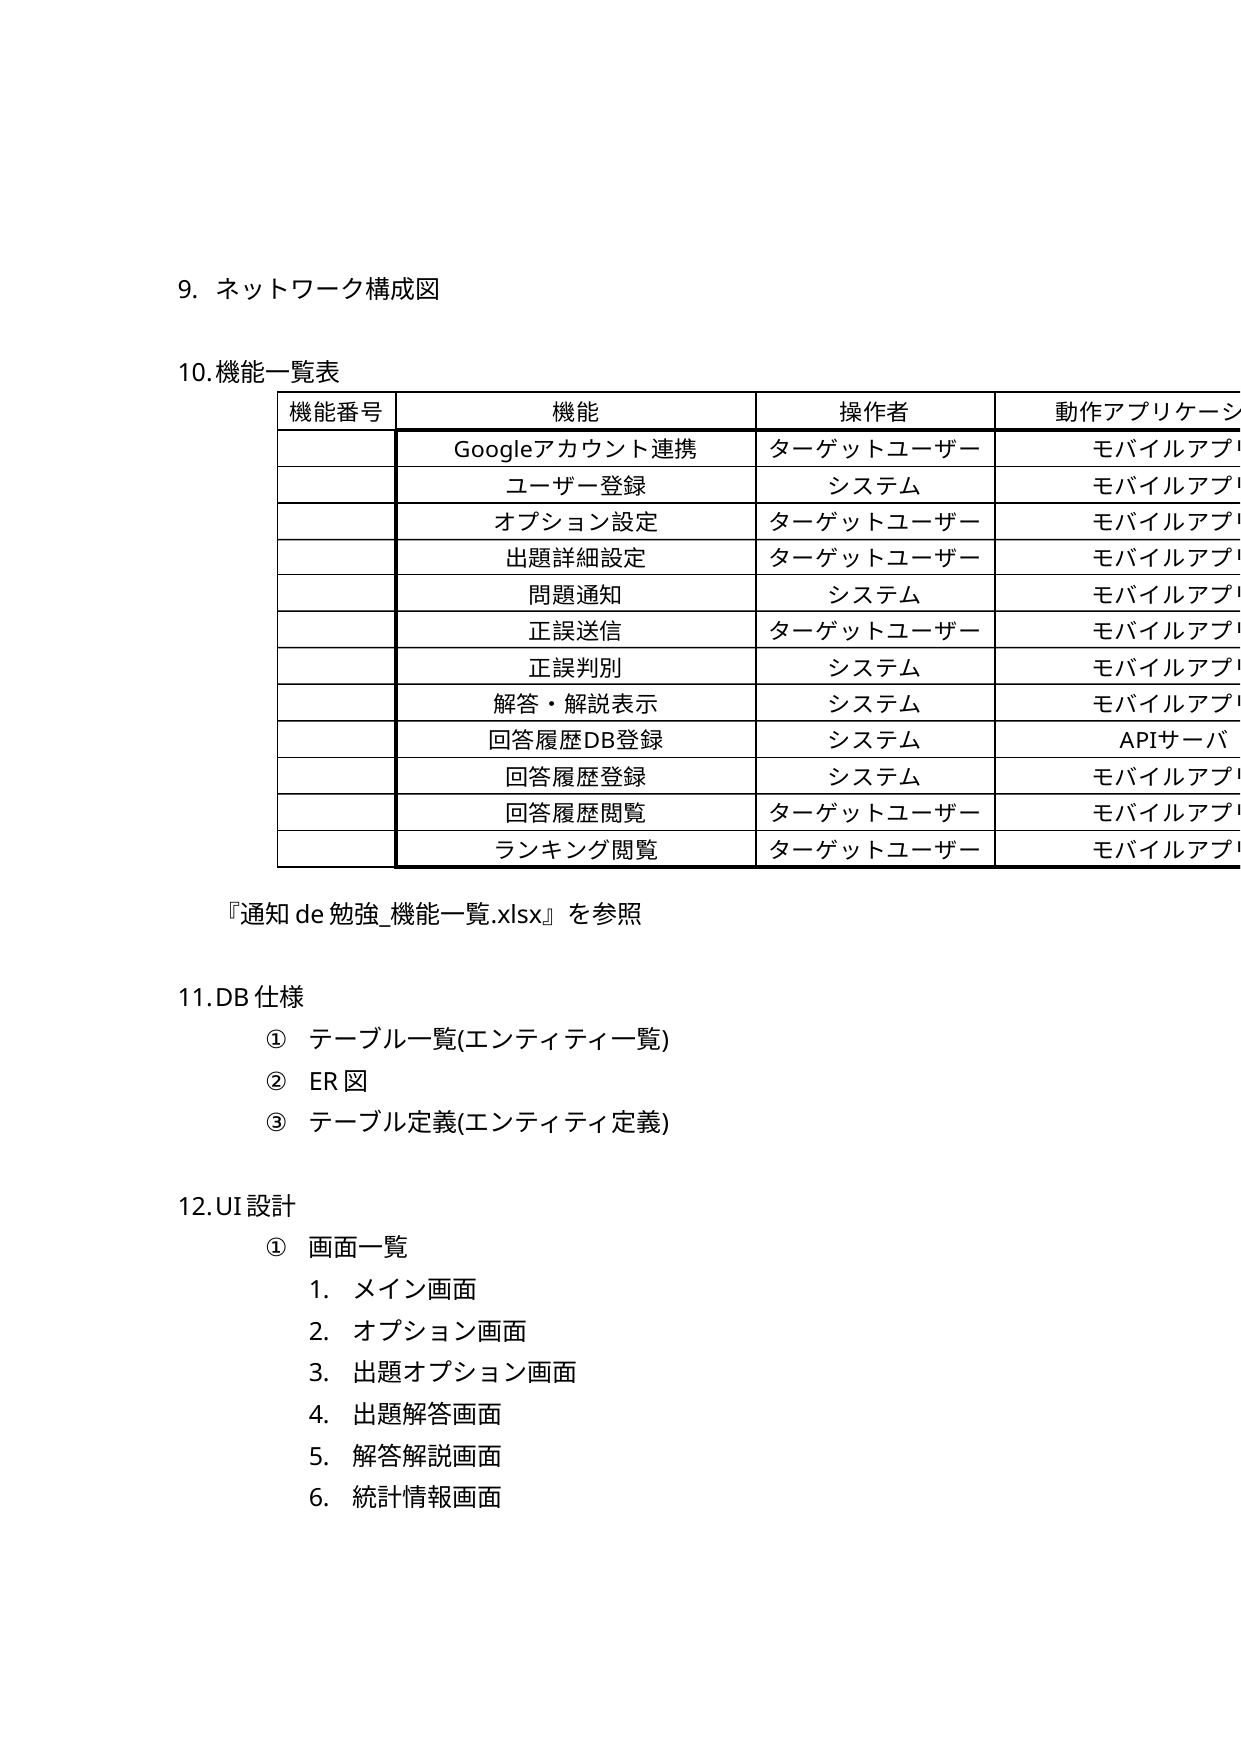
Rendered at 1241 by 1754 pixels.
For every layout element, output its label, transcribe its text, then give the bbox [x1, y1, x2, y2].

list テーブル定義(エンティティ定義) [265, 1100, 1063, 1142]
list テーブル一覧(エンティティ一覧) [265, 1017, 1063, 1058]
list ER図 [265, 1058, 1063, 1100]
list 機能一覧表 [177, 350, 1063, 392]
list オプション画面 [308, 1308, 1063, 1350]
list DB仕様 [177, 975, 1063, 1017]
list 画面一覧 [265, 1225, 1063, 1267]
list メイン画面 [308, 1267, 1063, 1308]
list ネットワーク構成図 [177, 267, 1063, 308]
list UI設計 [177, 1183, 1063, 1225]
list 出題オプション画面 [308, 1350, 1063, 1392]
list 『通知de勉強_機能一覧.xlsx』を参照 [215, 892, 1063, 933]
list 出題解答画面 [308, 1392, 1063, 1433]
list 解答解説画面 [308, 1433, 1063, 1475]
list 統計情報画面 [308, 1475, 1063, 1517]
